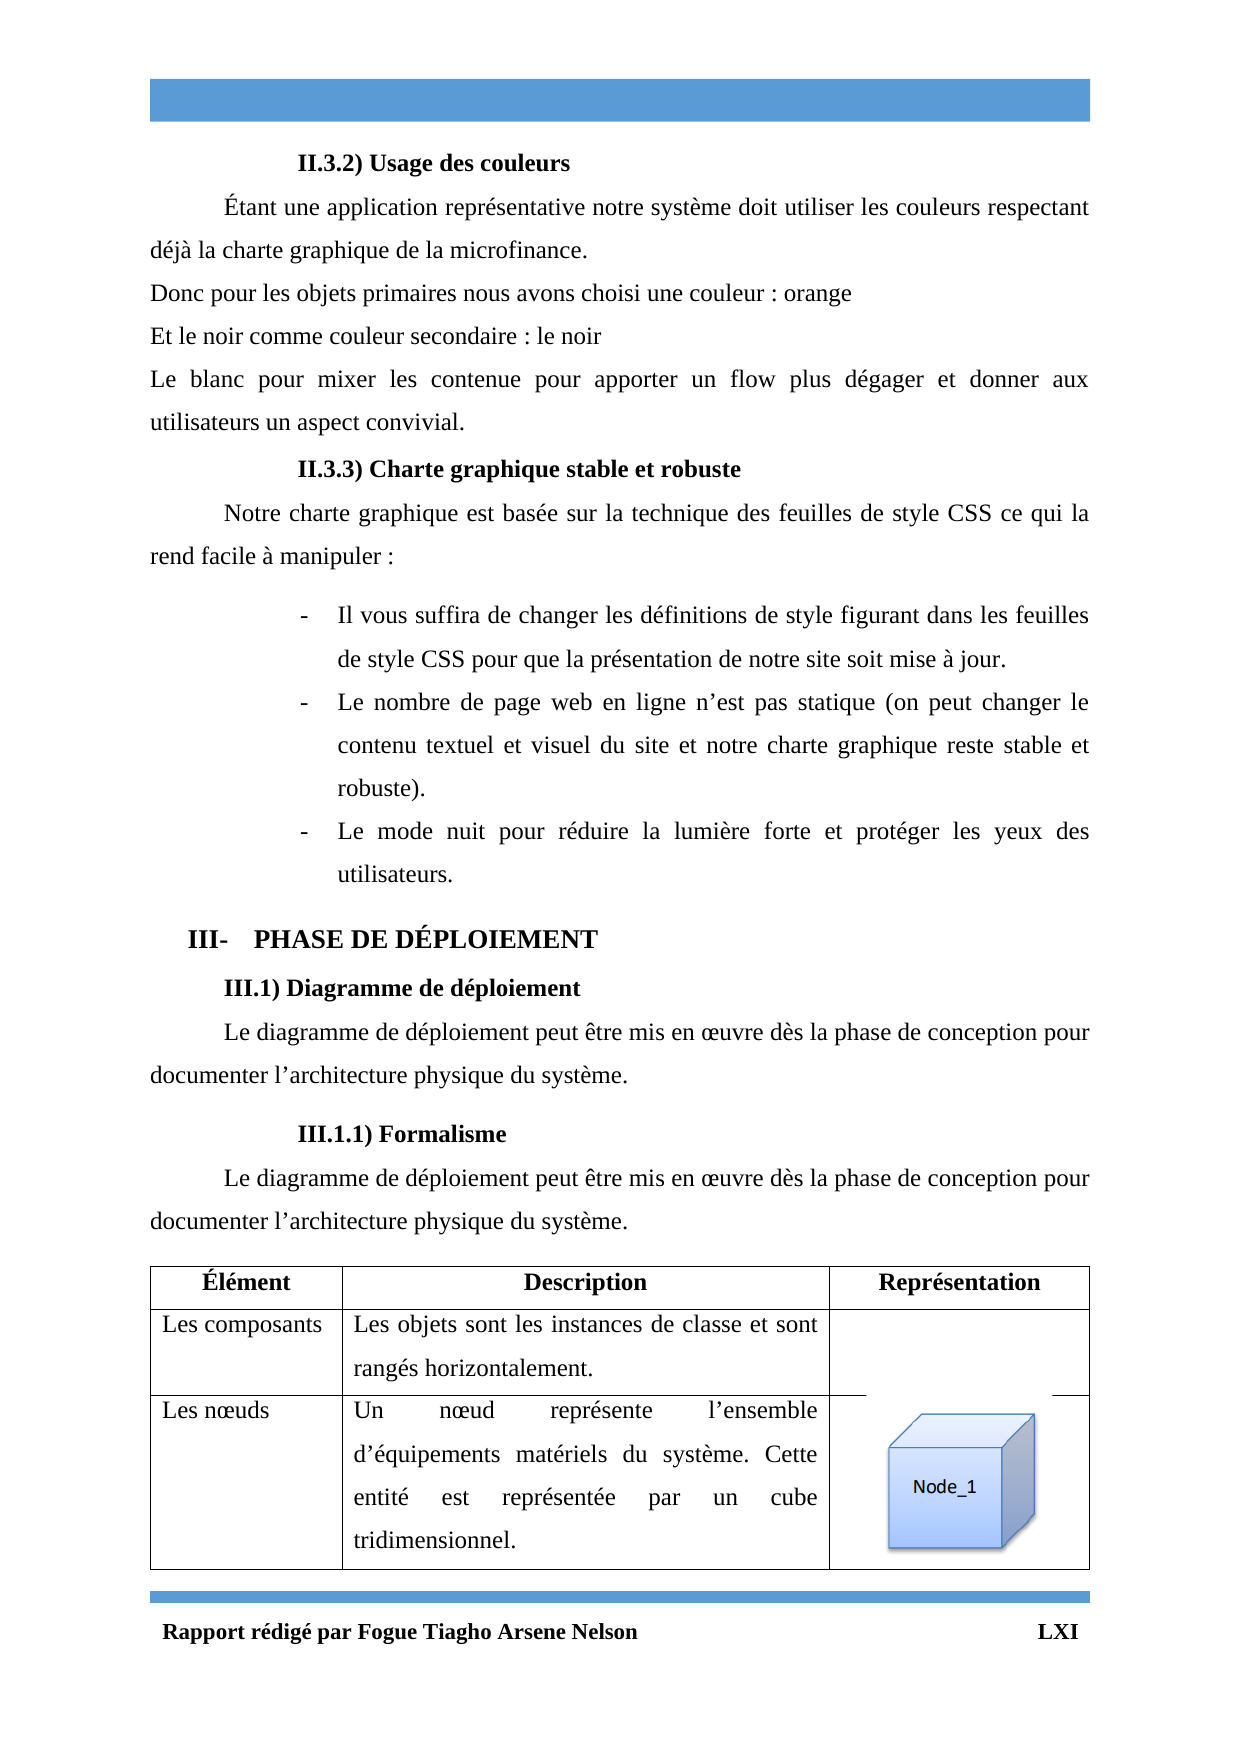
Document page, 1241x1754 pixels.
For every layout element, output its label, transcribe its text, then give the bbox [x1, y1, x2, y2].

subtitle III.1) Diagramme de déploiement [224, 973, 1090, 1002]
subtitle II.3.2) Usage des couleurs [297, 148, 1090, 177]
list Le mode nuit pour réduire la lumière forte et protéger les yeux des utilisateurs. [300, 816, 1090, 888]
table_header Représentation [830, 1267, 1089, 1308]
table_header Élément [151, 1267, 342, 1308]
table_cell Les objets sont les instances de classe et sont rangés horizontalement. [343, 1310, 829, 1394]
subtitle II.3.3) Charte graphique stable et robuste [297, 454, 1090, 483]
text Le blanc pour mixer les contenue pour apporter un flow plus dégager et donner aux utilisateurs un aspect convivial. [150, 364, 1090, 436]
table_cell Les nœuds [151, 1396, 342, 1569]
picture [866, 1395, 1053, 1557]
table_cell Les composants [151, 1310, 342, 1394]
text Notre charte graphique est basée sur la technique des feuilles de style CSS ce qui la rend facile à manipuler : [150, 498, 1090, 569]
text Étant une application représentative notre système doit utiliser les couleurs respectant déjà la charte graphique de la microfinance. [150, 192, 1090, 263]
table_header Description [343, 1267, 829, 1308]
text Le diagramme de déploiement peut être mis en œuvre dès la phase de conception pour documenter l’architecture physique du système. [150, 1017, 1090, 1088]
list Il vous suffira de changer les définitions de style figurant dans les feuilles de style CSS pour que la présentation de notre site soit mise à jour. [300, 601, 1090, 672]
text Et le noir comme couleur secondaire : le noir [150, 321, 1090, 350]
text Le diagramme de déploiement peut être mis en œuvre dès la phase de conception pour documenter l’architecture physique du système. [150, 1163, 1090, 1234]
subtitle PHASE DE DÉPLOIEMENT [187, 923, 1090, 954]
table_cell [830, 1310, 1089, 1394]
table_cell [830, 1396, 1089, 1569]
text Donc pour les objets primaires nous avons choisi une couleur : orange [150, 278, 1090, 307]
subtitle III.1.1) Formalisme [297, 1119, 1090, 1148]
list Le nombre de page web en ligne n’est pas statique (on peut changer le contenu textuel et visuel du site et notre charte graphique reste stable et robuste). [300, 687, 1090, 802]
table_cell Un nœud représente l’ensemble d’équipements matériels du système. Cette entité est représentée par un cube tridimensionnel. [343, 1396, 829, 1569]
